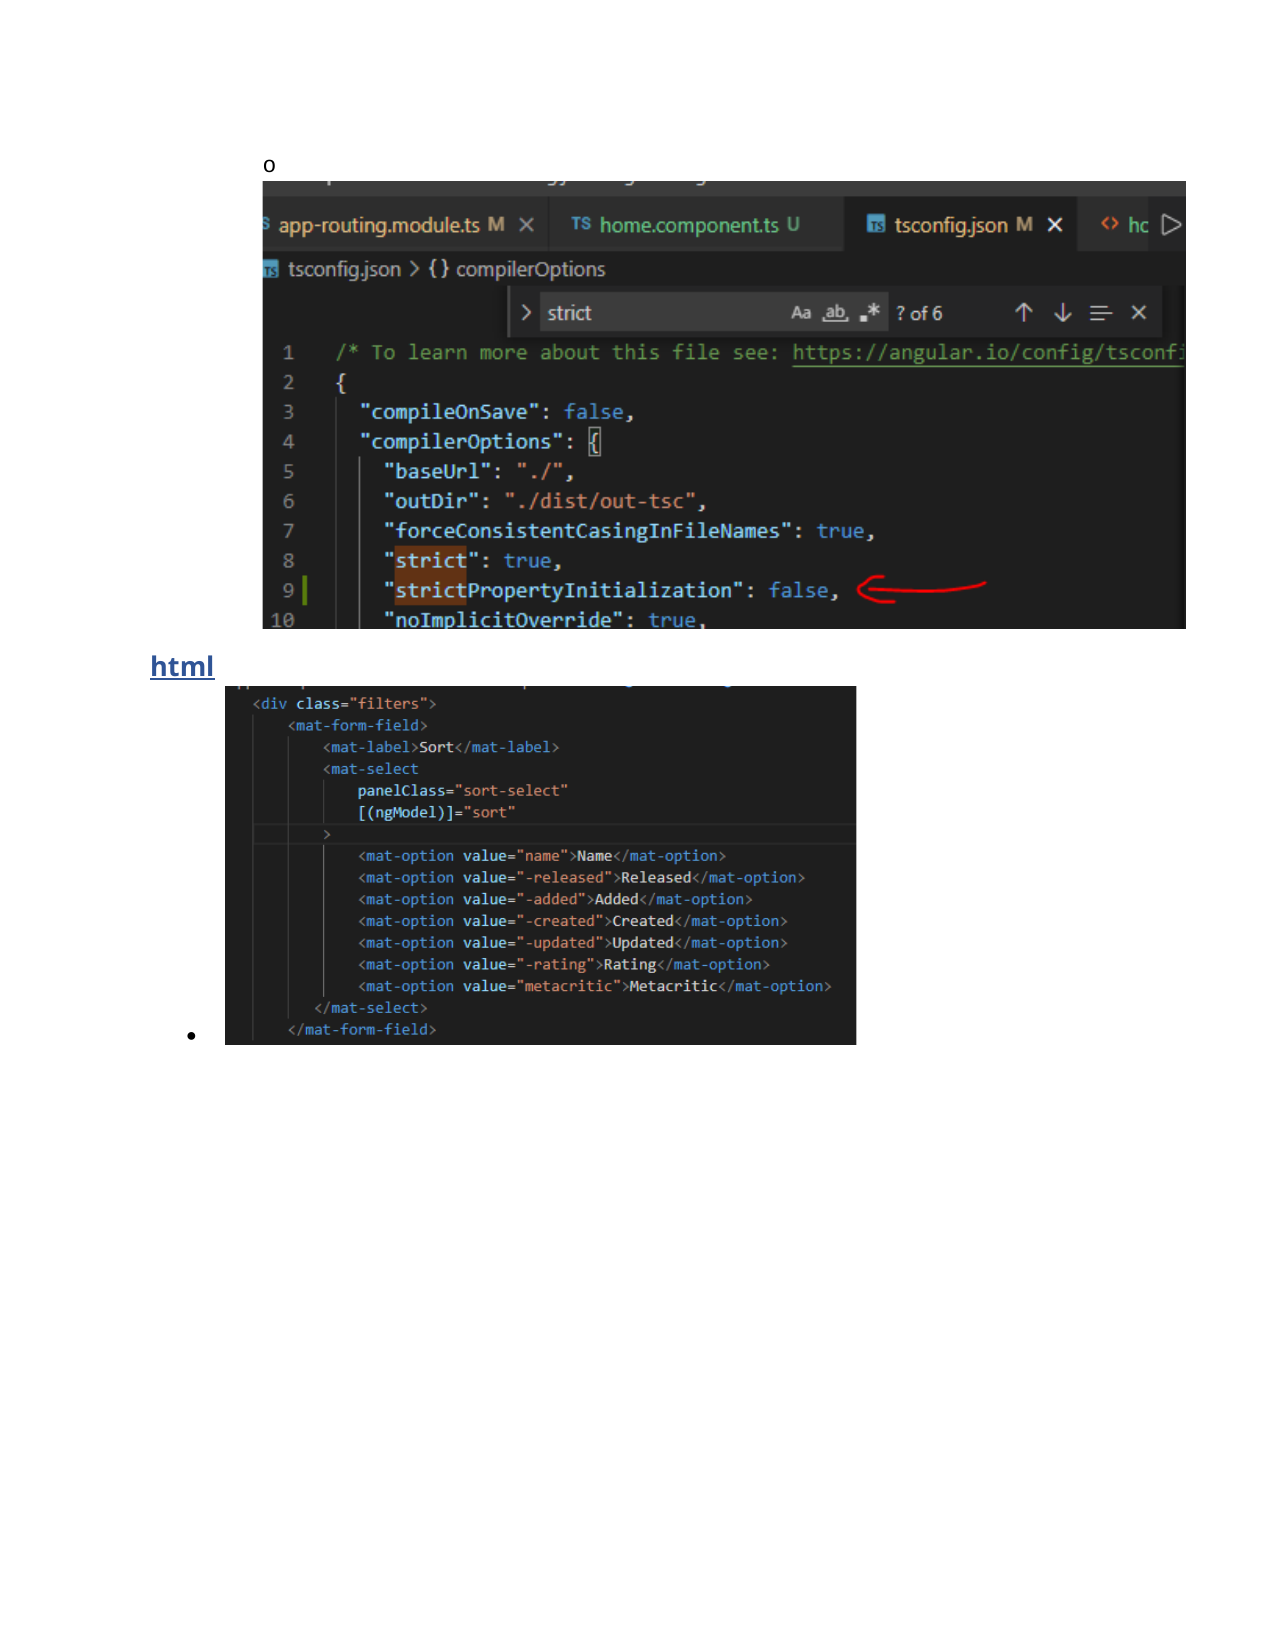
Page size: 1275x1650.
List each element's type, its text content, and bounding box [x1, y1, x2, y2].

picture [225, 686, 857, 1045]
picture [262, 181, 1186, 629]
subtitle html [150, 647, 1125, 684]
